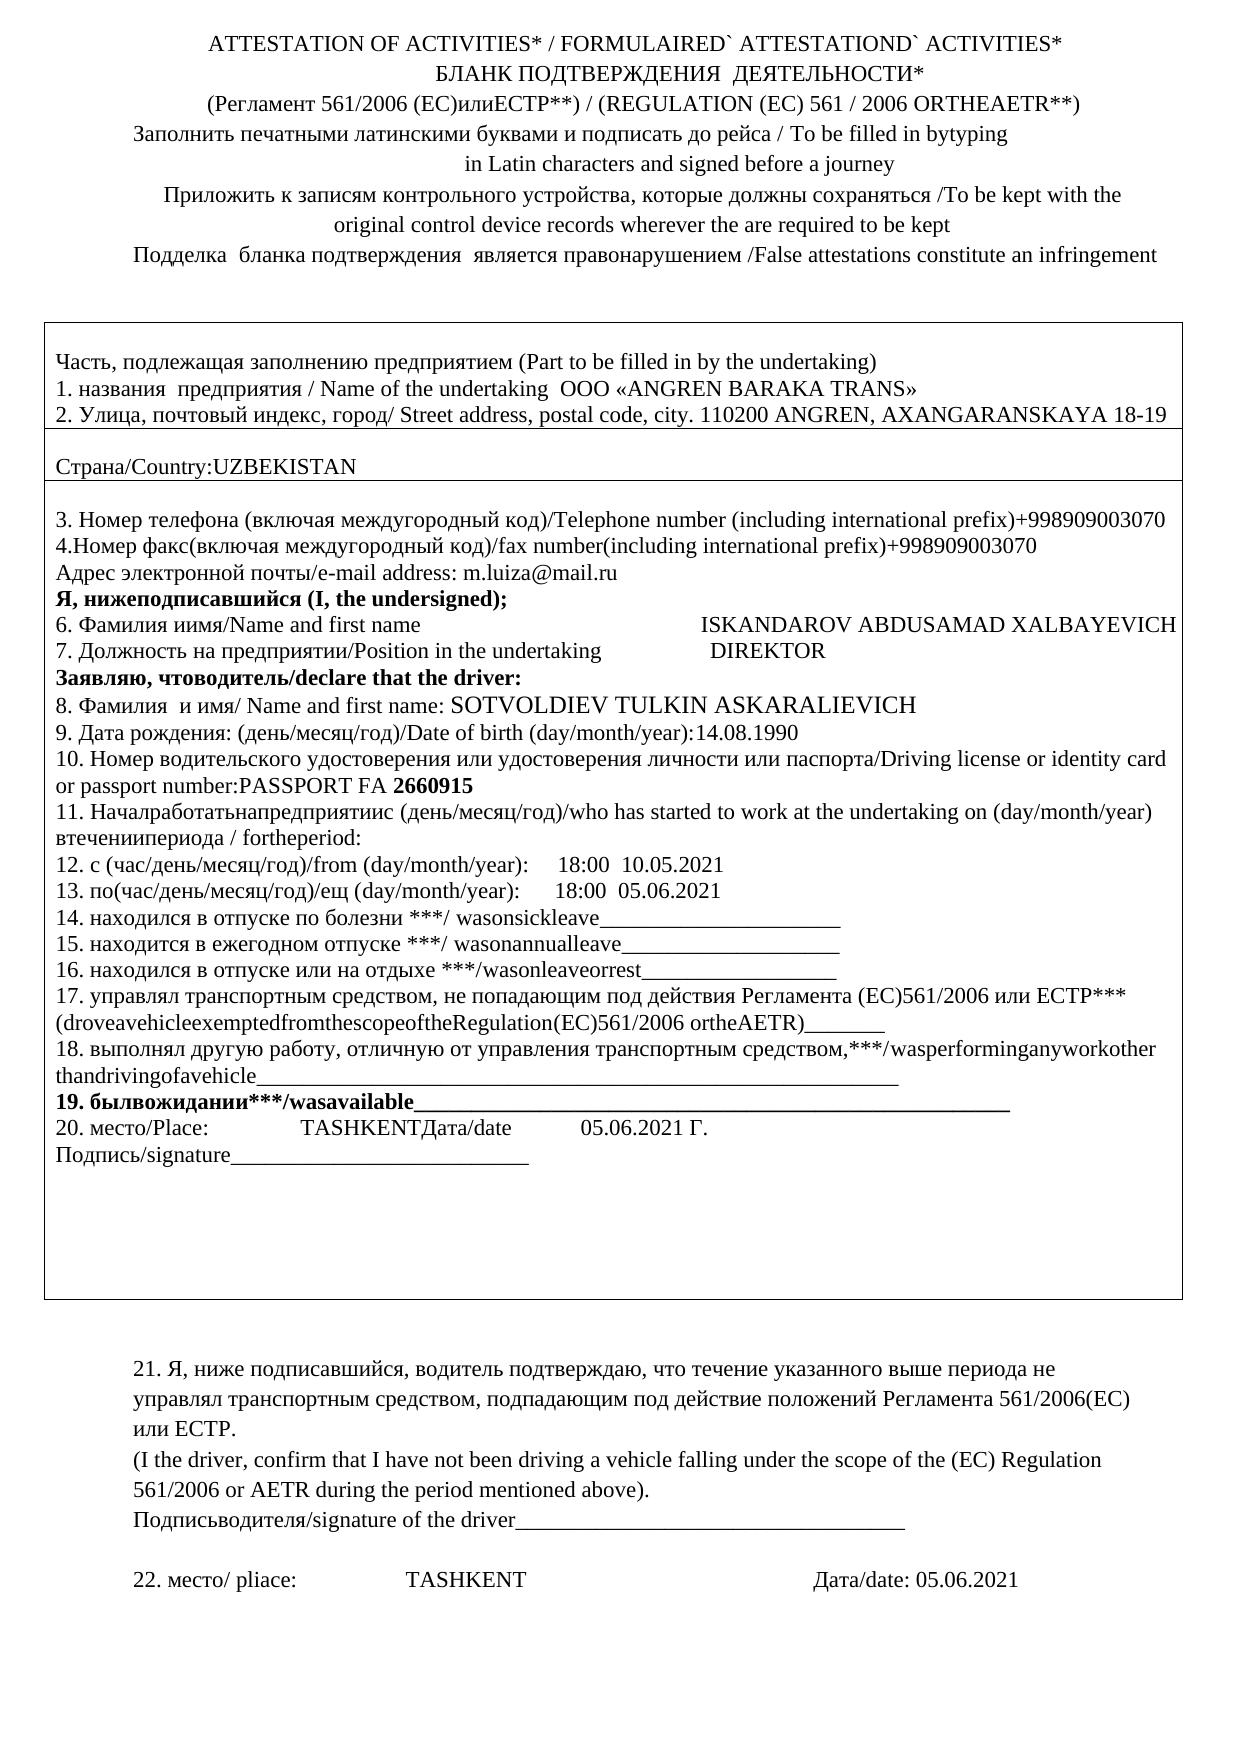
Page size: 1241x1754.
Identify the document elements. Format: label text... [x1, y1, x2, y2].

list Заполнить печатными латинскими буквами и подписать до рейса / To be filled in bytyping [133, 120, 1152, 147]
list БЛАНК ПОДТВЕРЖДЕНИЯ ДЕЯТЕЛЬНОСТИ* [208, 60, 1152, 86]
list ATTESTATION OF ACTIVITIES* / FORMULAIRED` ATTESTATIOND` ACTIVITIES* [208, 29, 1152, 56]
list 21. Я, ниже подписавшийся, водитель подтверждаю, что течение указанного выше периода не управлял транспортным средством, подпадающим под действие положений Регламента 561/2006(ЕС) или ЕСТР. [133, 1355, 1152, 1442]
table_cell Страна/Country:UZBEKISTAN [45, 429, 1182, 480]
list 22. место/ pliace: TASHKENT Дата/date: 05.06.2021 [133, 1567, 1152, 1593]
list in Latin characters and signed before a journey [208, 150, 1152, 177]
list Подписьводителя/signature of the driver__________________________________ [133, 1506, 1152, 1532]
table_cell 3. Номер телефона (включая междугородный код)/Telephone number (including international prefix)+998909003070 4.Номер факс(включая междугородный код)/fax number(including international prefix)+998909003070 Адрес электронной почты/e-mail address: m.luiza@mail.ru Я, нижеподписавшийся (I, the undersigned); 6. Фамилия иимя/Name and first name ISKANDAROV ABDUSAMAD XALBAYEVICH 7. Должность на предприятии/Position in the undertaking DIREKTOR Заявляю, чтоводитель/declare that the driver: 8. Фамилия и имя/ Name and first name: SOTVOLDIEV TULKIN ASKARALIEVICH 9. Дата рождения: (день/месяц/год)/Date of birth (day/month/year):14.08.1990 10. Номер водительского удостоверения или удостоверения личности или паспорта/Driving license or identity card or passport number:PASSPORT FA 2660915 11. Началработатьнапредприятиис (день/месяц/год)/who has started to work at the undertaking on (day/month/year) втечениипериода / fortheperiod: 12. с (час/день/месяц/год)/from (day/month/year): 18:00 10.05.2021 13. по(час/день/месяц/год)/ещ (day/month/year): 18:00 05.06.2021 14. находился в отпуске по болезни ***/ wasonsickleave_____________________ 15. находится в ежегодном отпуске ***/ wasonannualleave___________________ 16. находился в отпуске или на отдыхе ***/wasonleaveorrest_________________ 17. управлял транспортным средством, не попадающим под действия Регламента (ЕС)561/2006 или ЕСТР*** (droveavehicleexemptedfromthescopeoftheRegulation(EC)561/2006 ortheAETR)_______ 18. выполнял другую работу, отличную от управления транспортным средством,***/wasperforminganyworkother thandrivingofavehicle________________________________________________________ 19. былвожидании***/wasavailable____________________________________________________ 20. место/Place: TASHKENTДата/date 05.06.2021 Г. Подпись/signature__________________________ [45, 481, 1182, 1299]
list (I the driver, confirm that I have not been driving a vehicle falling under the scope of the (EC) Regulation 561/2006 or AETR during the period mentioned above). [133, 1446, 1152, 1502]
list (Регламент 561/2006 (ЕС)илиЕСТР**) / (REGULATION (EC) 561 / 2006 ORTHEAETR**) [207, 90, 1152, 116]
list Приложить к записям контрольного устройства, которые должны сохраняться /To be kept with the original control device records wherever the are required to be kept [133, 181, 1152, 237]
table_header Часть, подлежащая заполнению предприятием (Part to be filled in by the undertaking) 1. названия предприятия / Name of the undertaking ООО «ANGREN BARAKA TRANS» 2. Улица, почтовый индекс, город/ Street address, postal code, city. 110200 ANGREN, AXANGARANSKAYA 18-19 [45, 323, 1182, 427]
list Подделка бланка подтверждения является правонарушением /False attestations constitute an infringement [133, 241, 1196, 267]
